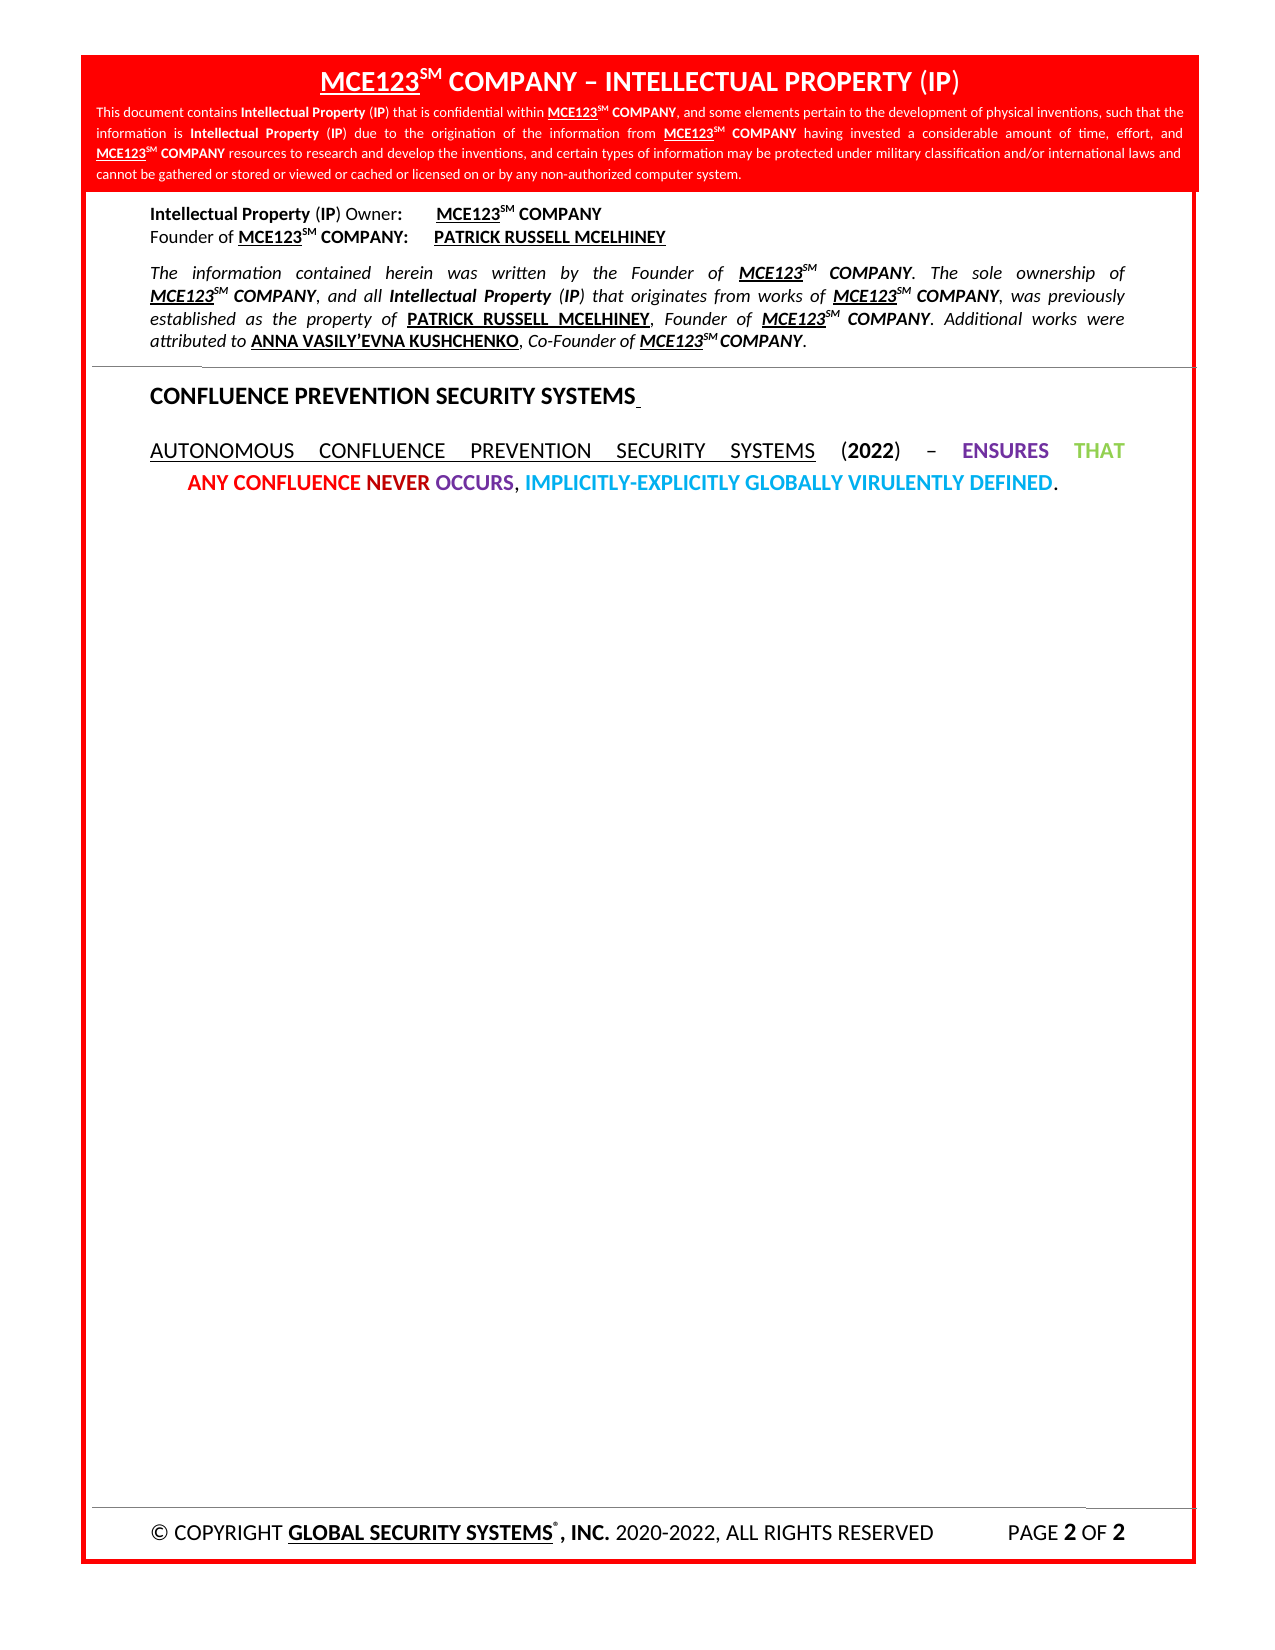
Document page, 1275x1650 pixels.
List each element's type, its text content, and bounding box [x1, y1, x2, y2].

text AUTONOMOUS CONFLUENCE PREVENTION SECURITY SYSTEMS (2022) – ENSURES THAT ANY CONFLUENCE NEVER OCCURS, IMPLICITLY-EXPLICITLY GLOBALLY VIRULENTLY DEFINED. [150, 436, 1125, 497]
text CONFLUENCE PREVENTION SECURITY SYSTEMS [150, 381, 1125, 411]
